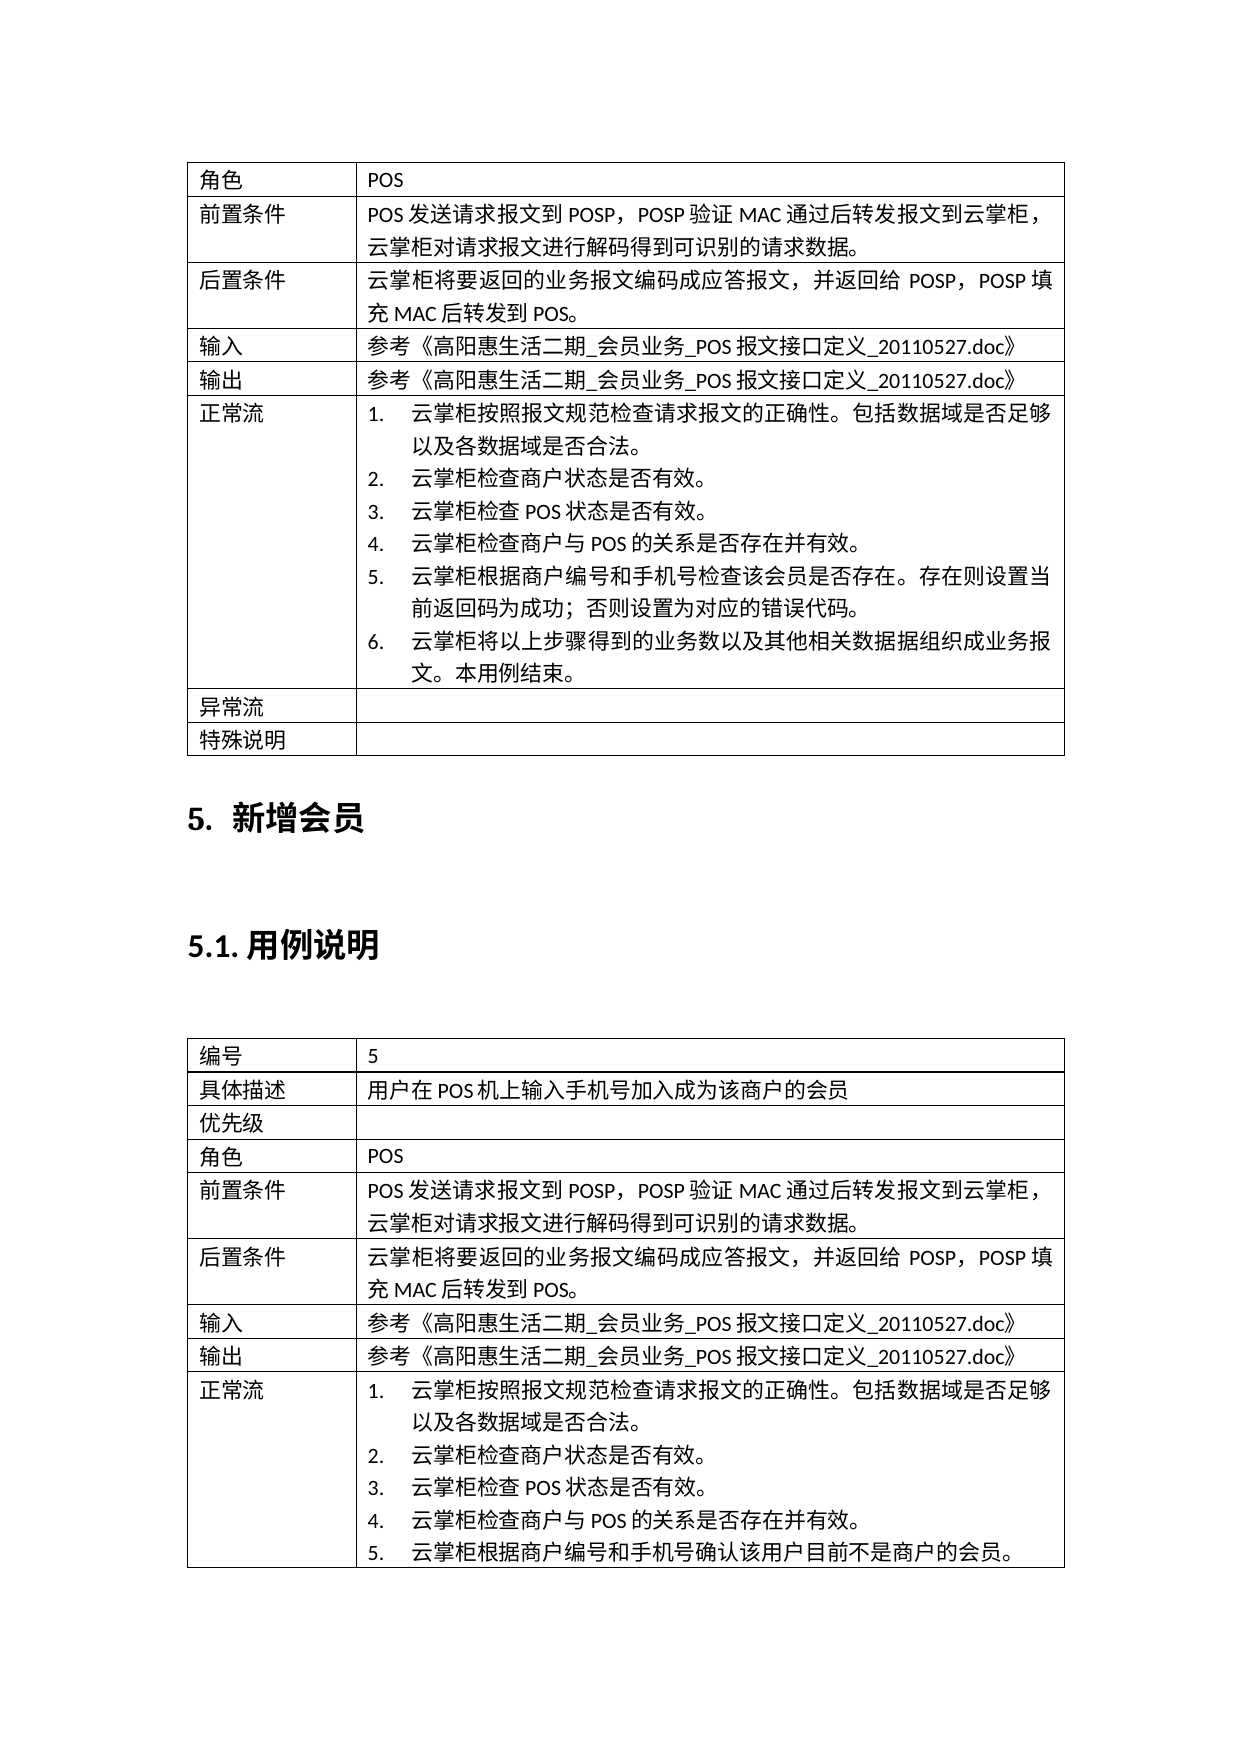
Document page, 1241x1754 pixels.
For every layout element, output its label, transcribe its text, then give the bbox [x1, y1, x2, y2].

table_header 编号 [188, 1039, 356, 1071]
table_cell 云掌柜将要返回的业务报文编码成应答报文，并返回给POSP，POSP填充MAC后转发到POS。 [357, 1239, 1064, 1304]
table_cell [357, 1106, 1064, 1138]
table_cell 用户在POS机上输入手机号加入成为该商户的会员 [357, 1073, 1064, 1105]
table_cell 角色 [188, 1140, 356, 1172]
table_cell 云掌柜按照报文规范检查请求报文的正确性。包括数据域是否足够以及各数据域是否合法。 云掌柜检查商户状态是否有效。 云掌柜检查POS状态是否有效。 云掌柜检查商户与POS的关系是否存在并有效。 云掌柜根据商户编号和手机号检查该会员是否存在。存在则设置当前返回码为成功；否则设置为对应的错误代码。 云掌柜将以上步骤得到的业务数以及其他相关数据据组织成业务报文。本用例结束。 [357, 396, 1064, 688]
table_cell 后置条件 [188, 263, 356, 328]
table_cell POS发送请求报文到POSP，POSP验证MAC通过后转发报文到云掌柜，云掌柜对请求报文进行解码得到可识别的请求数据。 [357, 1173, 1064, 1238]
table_cell POS [357, 163, 1064, 196]
table_cell 参考《高阳惠生活二期_会员业务_POS报文接口定义_20110527.doc》 [357, 362, 1064, 395]
table_cell 参考《高阳惠生活二期_会员业务_POS报文接口定义_20110527.doc》 [357, 329, 1064, 361]
table_cell 输入 [188, 329, 356, 361]
table_cell 前置条件 [188, 197, 356, 262]
table_cell 特殊说明 [188, 723, 356, 755]
table_cell 云掌柜将要返回的业务报文编码成应答报文，并返回给POSP，POSP填充MAC后转发到POS。 [357, 263, 1064, 328]
table_cell 前置条件 [188, 1173, 356, 1238]
table_cell 输出 [188, 362, 356, 395]
table_cell 具体描述 [188, 1073, 356, 1105]
table_cell POS发送请求报文到POSP，POSP验证MAC通过后转发报文到云掌柜，云掌柜对请求报文进行解码得到可识别的请求数据。 [357, 197, 1064, 262]
table_cell 参考《高阳惠生活二期_会员业务_POS报文接口定义_20110527.doc》 [357, 1339, 1064, 1371]
subtitle 用例说明 [187, 911, 1053, 976]
subtitle 新增会员 [187, 783, 1053, 848]
table_header 5 [357, 1039, 1064, 1071]
table_cell 参考《高阳惠生活二期_会员业务_POS报文接口定义_20110527.doc》 [357, 1305, 1064, 1338]
table_cell 正常流 [188, 1372, 356, 1567]
table_cell 输出 [188, 1339, 356, 1371]
table_cell 优先级 [188, 1106, 356, 1138]
table_cell 后置条件 [188, 1239, 356, 1304]
table_cell 异常流 [188, 689, 356, 722]
table_cell [357, 689, 1064, 722]
table_cell 正常流 [188, 396, 356, 688]
table_cell POS [357, 1140, 1064, 1172]
table_cell [357, 723, 1064, 755]
table_cell 输入 [188, 1305, 356, 1338]
table_cell 角色 [188, 163, 356, 196]
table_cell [357, 1372, 1064, 1567]
